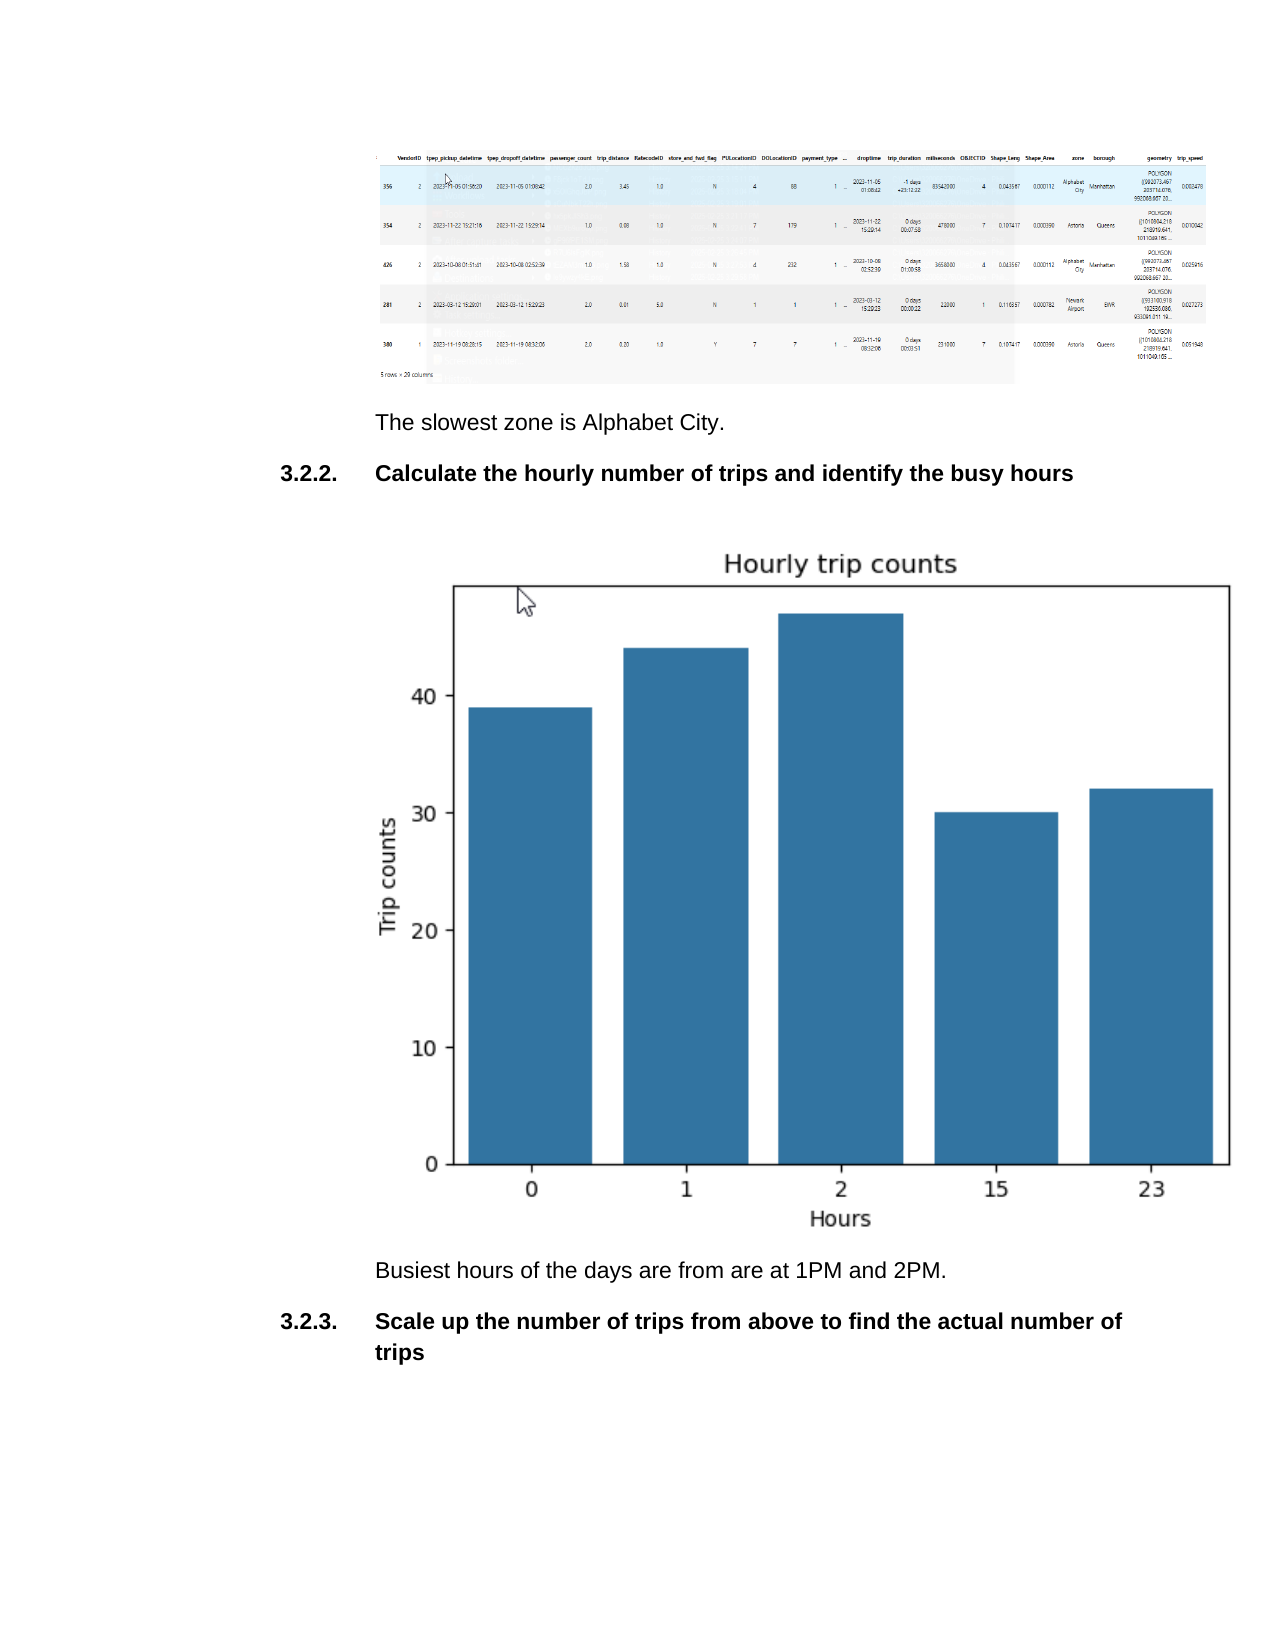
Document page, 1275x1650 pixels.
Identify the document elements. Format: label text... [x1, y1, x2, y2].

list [337, 1308, 1125, 1365]
text The slowest zone is Alphabet City. [375, 409, 1125, 435]
text Busiest hours of the days are from are at 1PM and 2PM. [375, 1257, 1125, 1284]
picture [375, 150, 1210, 384]
picture [375, 520, 1268, 1233]
